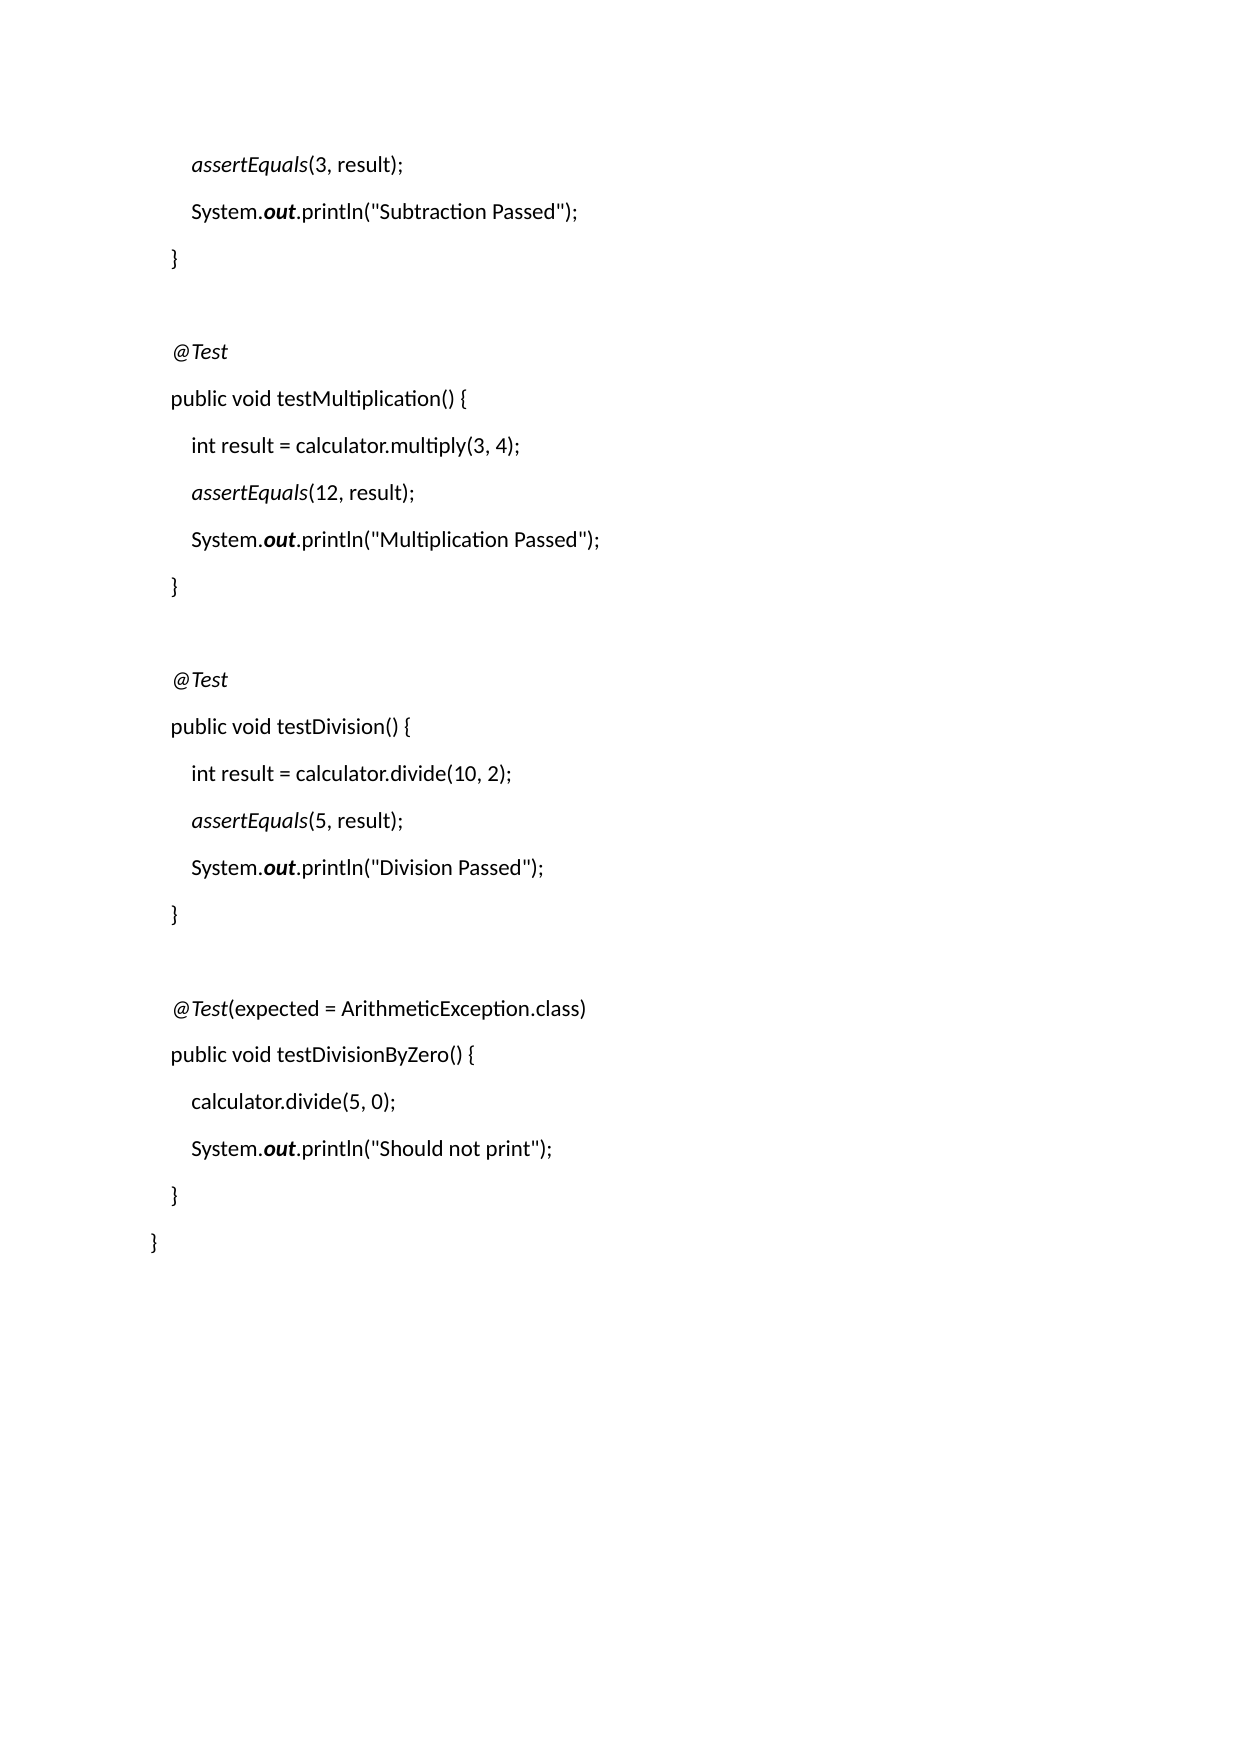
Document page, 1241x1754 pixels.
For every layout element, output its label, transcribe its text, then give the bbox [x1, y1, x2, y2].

text assertEquals(12, result); [150, 478, 1090, 506]
text } [150, 1228, 1090, 1256]
text System.out.println("Should not print"); [150, 1134, 1090, 1162]
text } [150, 900, 1090, 928]
text assertEquals(3, result); [150, 150, 1090, 178]
text System.out.println("Subtraction Passed"); [150, 197, 1090, 225]
text assertEquals(5, result); [150, 806, 1090, 834]
text int result = calculator.divide(10, 2); [150, 759, 1090, 787]
text } [150, 1181, 1090, 1209]
text } [150, 572, 1090, 600]
text @Test(expected = ArithmeticException.class) [150, 994, 1090, 1022]
text System.out.println("Division Passed"); [150, 853, 1090, 881]
text public void testDivision() { [150, 712, 1090, 741]
text public void testDivisionByZero() { [150, 1041, 1090, 1069]
text @Test [150, 666, 1090, 694]
text @Test [150, 337, 1090, 366]
text } [150, 244, 1090, 272]
text calculator.divide(5, 0); [150, 1087, 1090, 1116]
text System.out.println("Multiplication Passed"); [150, 525, 1090, 553]
text int result = calculator.multiply(3, 4); [150, 431, 1090, 459]
text public void testMultiplication() { [150, 384, 1090, 412]
